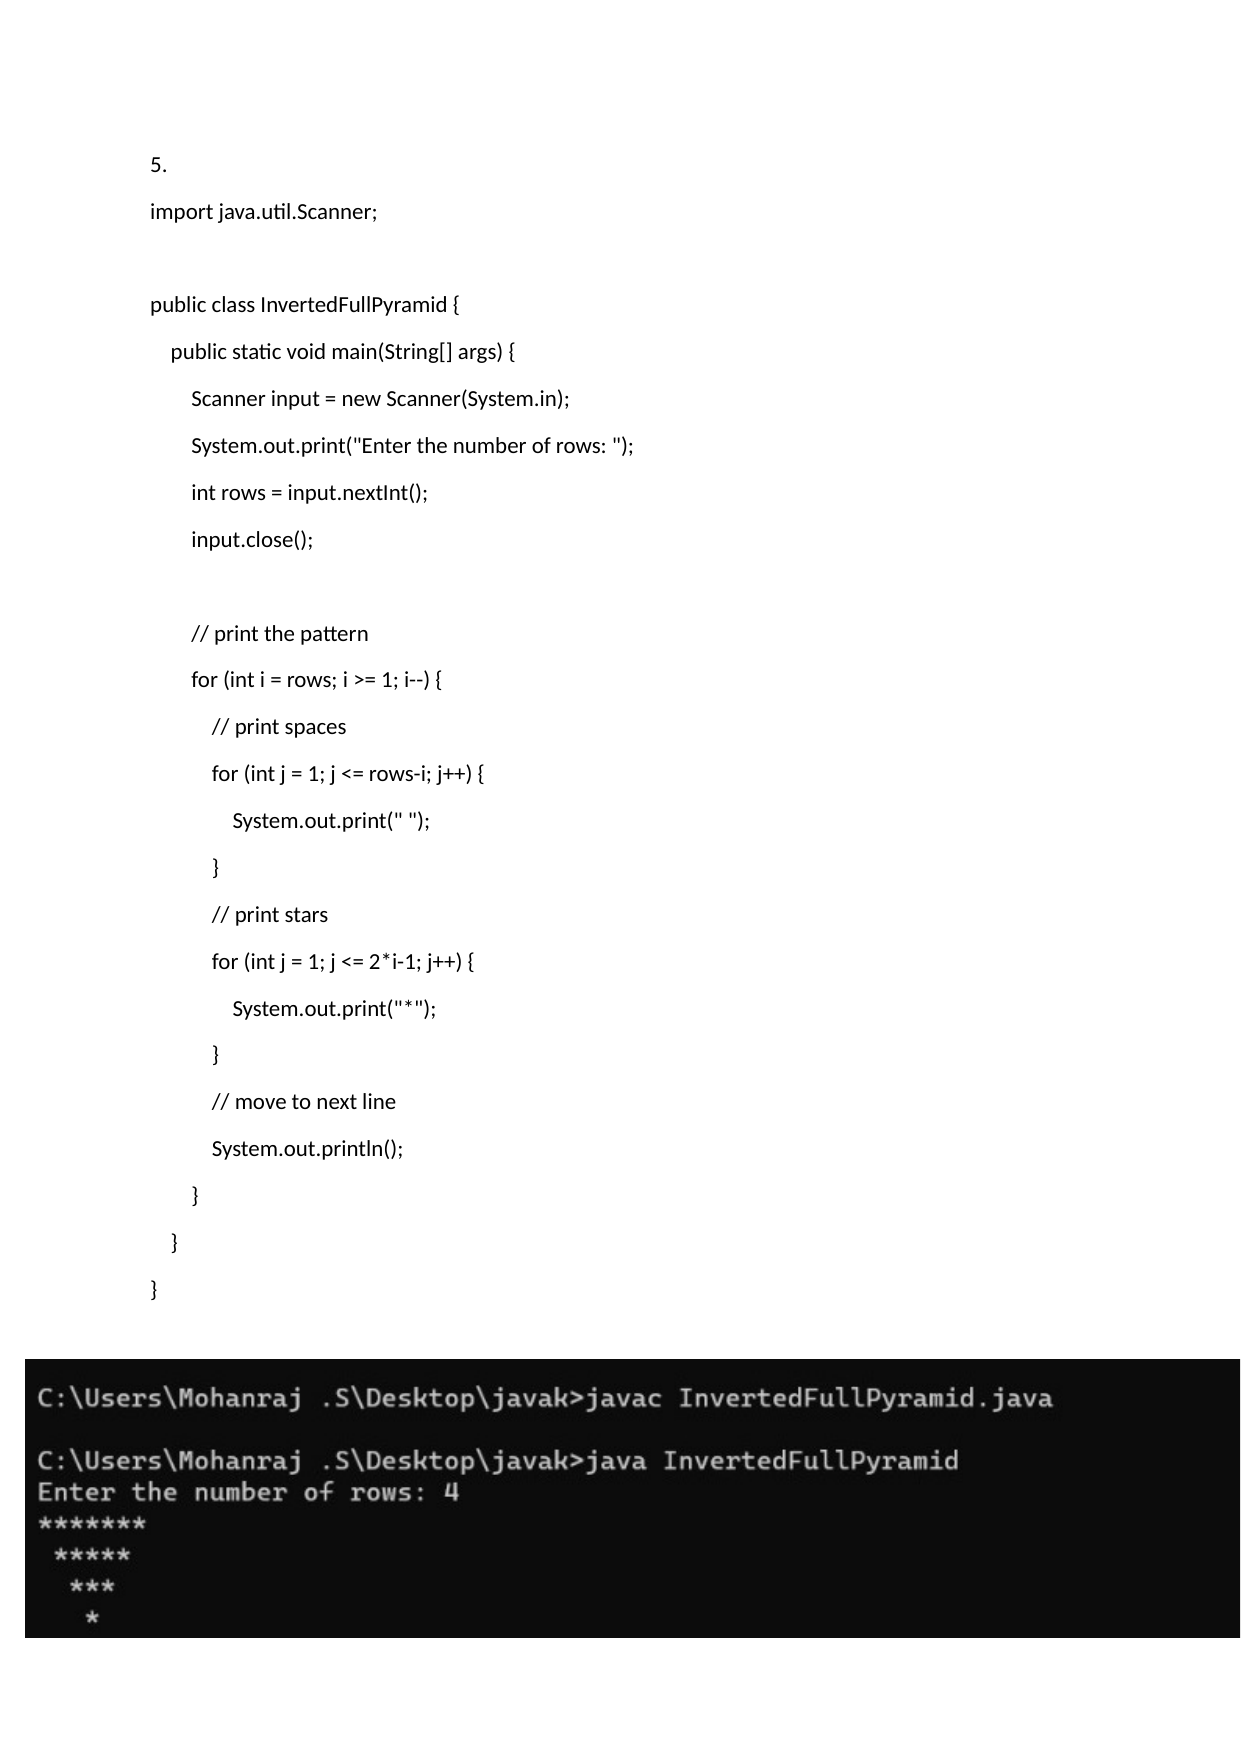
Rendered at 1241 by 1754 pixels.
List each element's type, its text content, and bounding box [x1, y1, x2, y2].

text System.out.println(); [150, 1134, 1090, 1162]
text for (int j = 1; j <= rows-i; j++) { [150, 759, 1090, 787]
text } [150, 1181, 1090, 1209]
text import java.util.Scanner; [150, 197, 1090, 225]
text } [150, 853, 1090, 881]
text } [150, 1228, 1090, 1256]
text System.out.print("*"); [150, 994, 1090, 1022]
text // print the pattern [150, 619, 1090, 647]
text for (int i = rows; i >= 1; i--) { [150, 666, 1090, 694]
text int rows = input.nextInt(); [150, 478, 1090, 506]
text 5. [150, 150, 1090, 178]
text public class InvertedFullPyramid { [150, 291, 1090, 319]
text public static void main(String[] args) { [150, 337, 1090, 366]
text System.out.print("Enter the number of rows: "); [150, 431, 1090, 459]
text } [150, 1041, 1090, 1069]
text System.out.print(" "); [150, 806, 1090, 834]
picture [25, 1359, 1241, 1638]
text input.close(); [150, 525, 1090, 553]
text // move to next line [150, 1087, 1090, 1116]
text Scanner input = new Scanner(System.in); [150, 384, 1090, 412]
text // print stars [150, 900, 1090, 928]
text for (int j = 1; j <= 2*i-1; j++) { [150, 947, 1090, 975]
text } [150, 1275, 1090, 1303]
text // print spaces [150, 712, 1090, 741]
